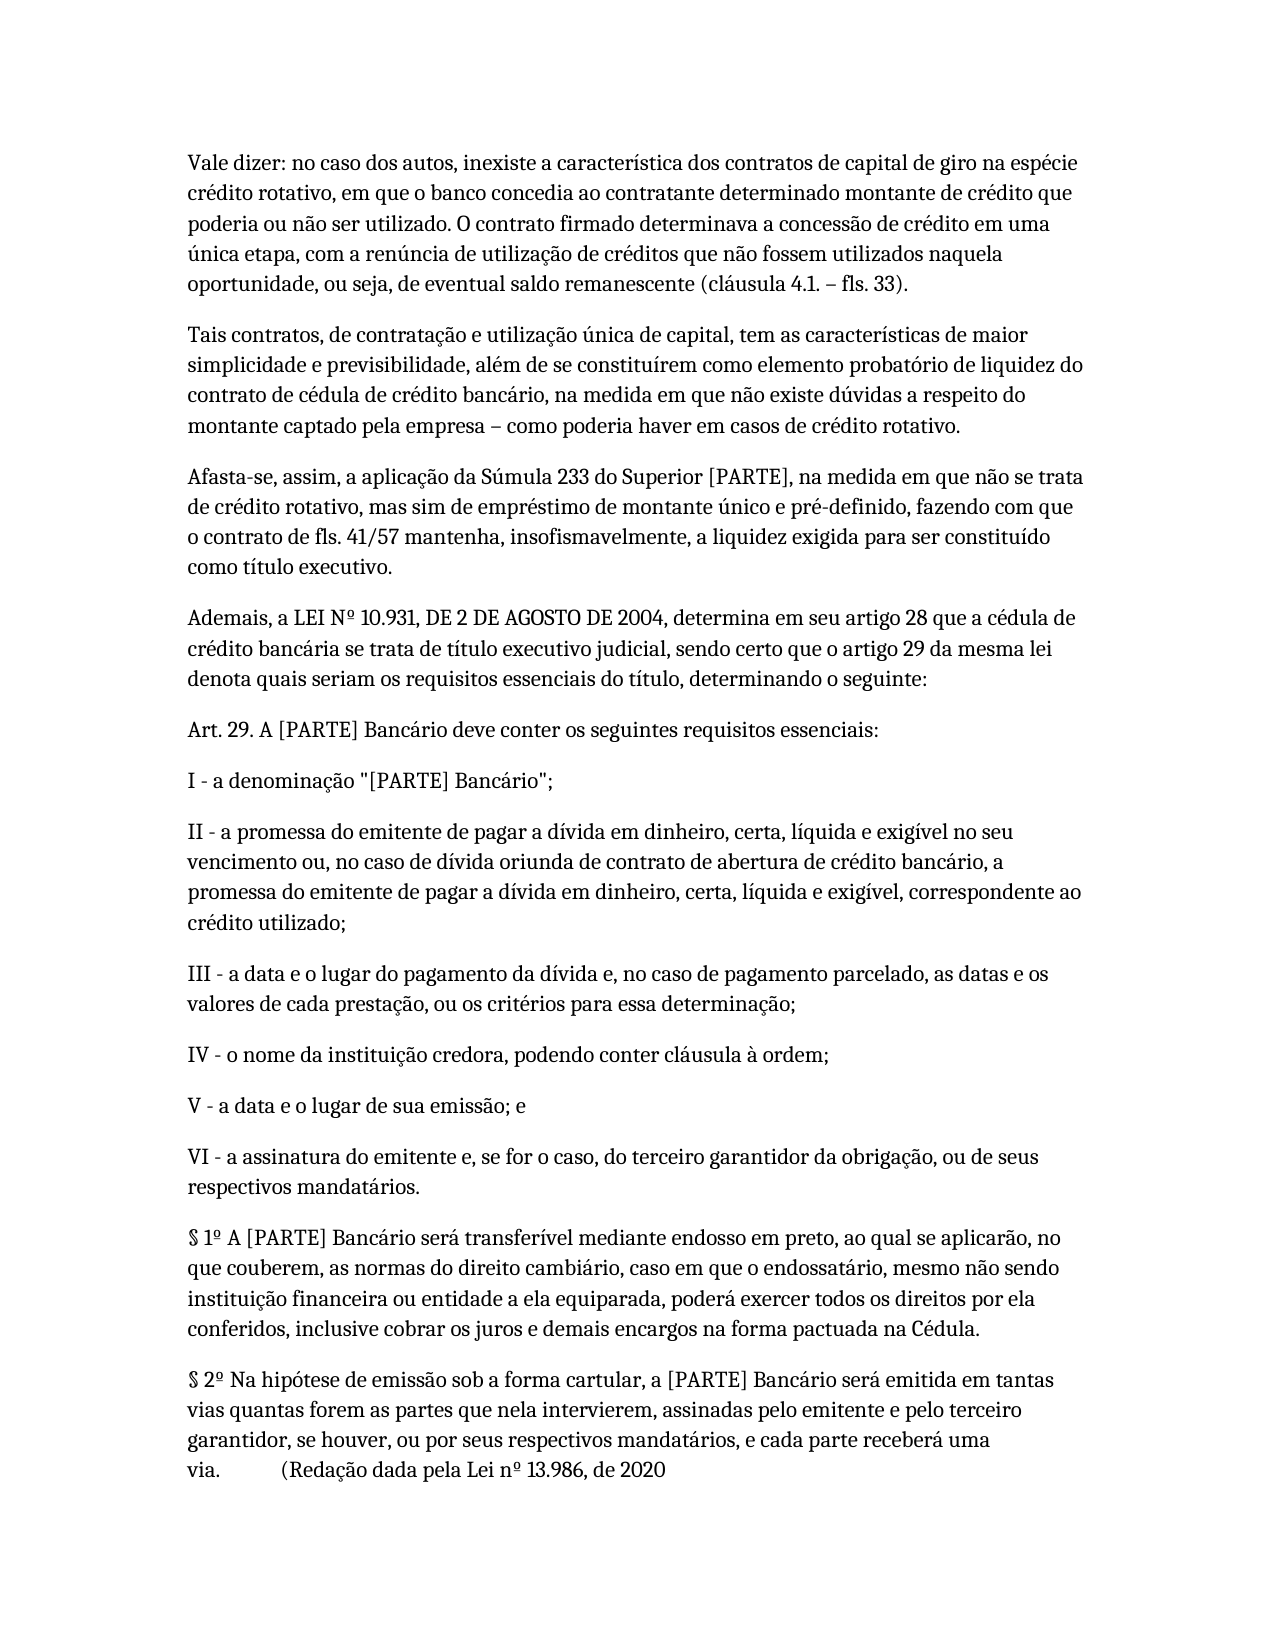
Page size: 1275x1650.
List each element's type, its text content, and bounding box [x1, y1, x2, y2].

text § 1º A [PARTE] Bancário será transferível mediante endosso em preto, ao qual se aplicarão, no que couberem, as normas do direito cambiário, caso em que o endossatário, mesmo não sendo instituição financeira ou entidade a ela equiparada, poderá exercer todos os direitos por ela conferidos, inclusive cobrar os juros e demais encargos na forma pactuada na Cédula. [187, 1225, 1087, 1342]
text V - a data e o lugar de sua emissão; e [187, 1093, 1087, 1119]
text Ademais, a LEI Nº 10.931, DE 2 DE AGOSTO DE 2004, determina em seu artigo 28 que a cédula de crédito bancária se trata de título executivo judicial, sendo certo que o artigo 29 da mesma lei denota quais seriam os requisitos essenciais do título, determinando o seguinte: [187, 605, 1087, 692]
text Vale dizer: no caso dos autos, inexiste a característica dos contratos de capital de giro na espécie crédito rotativo, em que o banco concedia ao contratante determinado montante de crédito que poderia ou não ser utilizado. O contrato firmado determinava a concessão de crédito em uma única etapa, com a renúncia de utilização de créditos que não fossem utilizados naquela oportunidade, ou seja, de eventual saldo remanescente (cláusula 4.1. – fls. 33). [187, 150, 1087, 297]
text III - a data e o lugar do pagamento da dívida e, no caso de pagamento parcelado, as datas e os valores de cada prestação, ou os critérios para essa determinação; [187, 960, 1087, 1017]
text I - a denominação "[PARTE] Bancário"; [187, 768, 1087, 794]
text Art. 29. A [PARTE] Bancário deve conter os seguintes requisitos essenciais: [187, 717, 1087, 743]
text II - a promessa do emitente de pagar a dívida em dinheiro, certa, líquida e exigível no seu vencimento ou, no caso de dívida oriunda de contrato de abertura de crédito bancário, a promessa do emitente de pagar a dívida em dinheiro, certa, líquida e exigível, correspondente ao crédito utilizado; [187, 819, 1087, 936]
text Tais contratos, de contratação e utilização única de capital, tem as características de maior simplicidade e previsibilidade, além de se constituírem como elemento probatório de liquidez do contrato de cédula de crédito bancário, na medida em que não existe dúvidas a respeito do montante captado pela empresa – como poderia haver em casos de crédito rotativo. [187, 322, 1087, 439]
text Afasta-se, assim, a aplicação da Súmula 233 do Superior [PARTE], na medida em que não se trata de crédito rotativo, mas sim de empréstimo de montante único e pré-definido, fazendo com que o contrato de fls. 41/57 mantenha, insofismavelmente, a liquidez exigida para ser constituído como título executivo. [187, 463, 1087, 581]
text IV - o nome da instituição credora, podendo conter cláusula à ordem; [187, 1042, 1087, 1068]
text § 2º Na hipótese de emissão sob a forma cartular, a [PARTE] Bancário será emitida em tantas vias quantas forem as partes que nela intervierem, assinadas pelo emitente e pelo terceiro garantidor, se houver, ou por seus respectivos mandatários, e cada parte receberá uma via. (Redação dada pela Lei nº 13.986, de 2020 [187, 1367, 1087, 1484]
text VI - a assinatura do emitente e, se for o caso, do terceiro garantidor da obrigação, ou de seus respectivos mandatários. [187, 1144, 1087, 1200]
